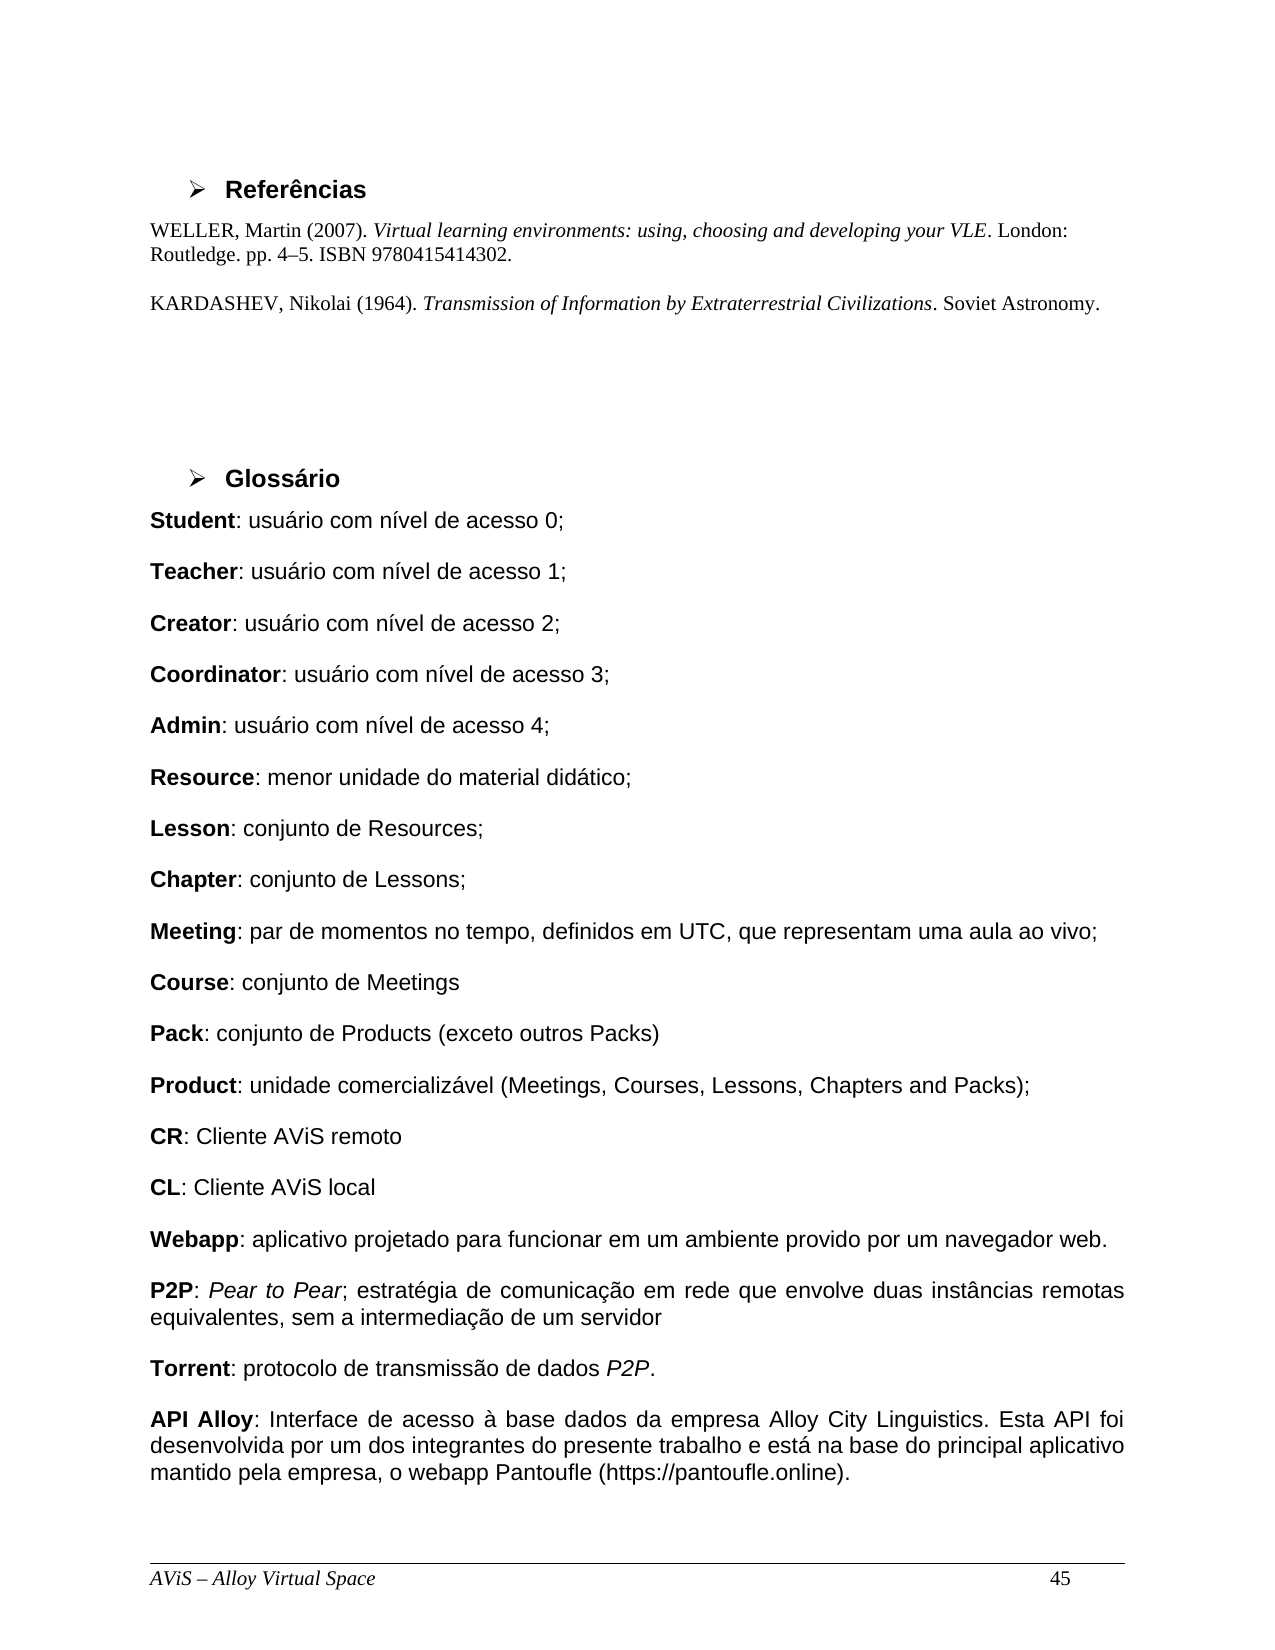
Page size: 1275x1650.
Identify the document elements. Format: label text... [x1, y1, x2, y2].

text Creator: usuário com nível de acesso 2; [150, 609, 1125, 636]
text Torrent: protocolo de transmissão de dados P2P. [150, 1355, 1125, 1381]
text Course: conjunto de Meetings [150, 969, 1125, 995]
text Referências [187, 175, 1125, 204]
text Coordinator: usuário com nível de acesso 3; [150, 661, 1125, 687]
text P2P: Pear to Pear; estratégia de comunicação em rede que envolve duas instâncias remotas equivalentes, sem a intermediação de um servidor [150, 1277, 1125, 1330]
text CL: Cliente AViS local [150, 1174, 1125, 1201]
text Teacher: usuário com nível de acesso 1; [150, 558, 1125, 584]
text Resource: menor unidade do material didático; [150, 763, 1125, 790]
text Webapp: aplicativo projetado para funcionar em um ambiente provido por um navegador web. [150, 1226, 1125, 1252]
text Pack: conjunto de Products (exceto outros Packs) [150, 1020, 1125, 1047]
text Chapter: conjunto de Lessons; [150, 866, 1125, 893]
text Student: usuário com nível de acesso 0; [150, 507, 1125, 533]
text Admin: usuário com nível de acesso 4; [150, 712, 1125, 738]
text Glossário [187, 463, 1125, 492]
text Lesson: conjunto de Resources; [150, 815, 1125, 841]
text KARDASHEV, Nikolai (1964). Transmission of Information by Extraterrestrial Civilizations. Soviet Astronomy. [150, 291, 1125, 315]
text API Alloy: Interface de acesso à base dados da empresa Alloy City Linguistics. Esta API foi desenvolvida por um dos integrantes do presente trabalho e está na base do principal aplicativo mantido pela empresa, o webapp Pantoufle (https://pantoufle.online). [150, 1406, 1125, 1485]
text Product: unidade comercializável (Meetings, Courses, Lessons, Chapters and Packs); [150, 1072, 1125, 1098]
text Meeting: par de momentos no tempo, definidos em UTC, que representam uma aula ao vivo; [150, 918, 1125, 944]
text WELLER, Martin (2007). Virtual learning environments: using, choosing and developing your VLE. London: Routledge. pp. 4–5. ISBN 9780415414302. [150, 218, 1125, 266]
text CR: Cliente AViS remoto [150, 1123, 1125, 1149]
